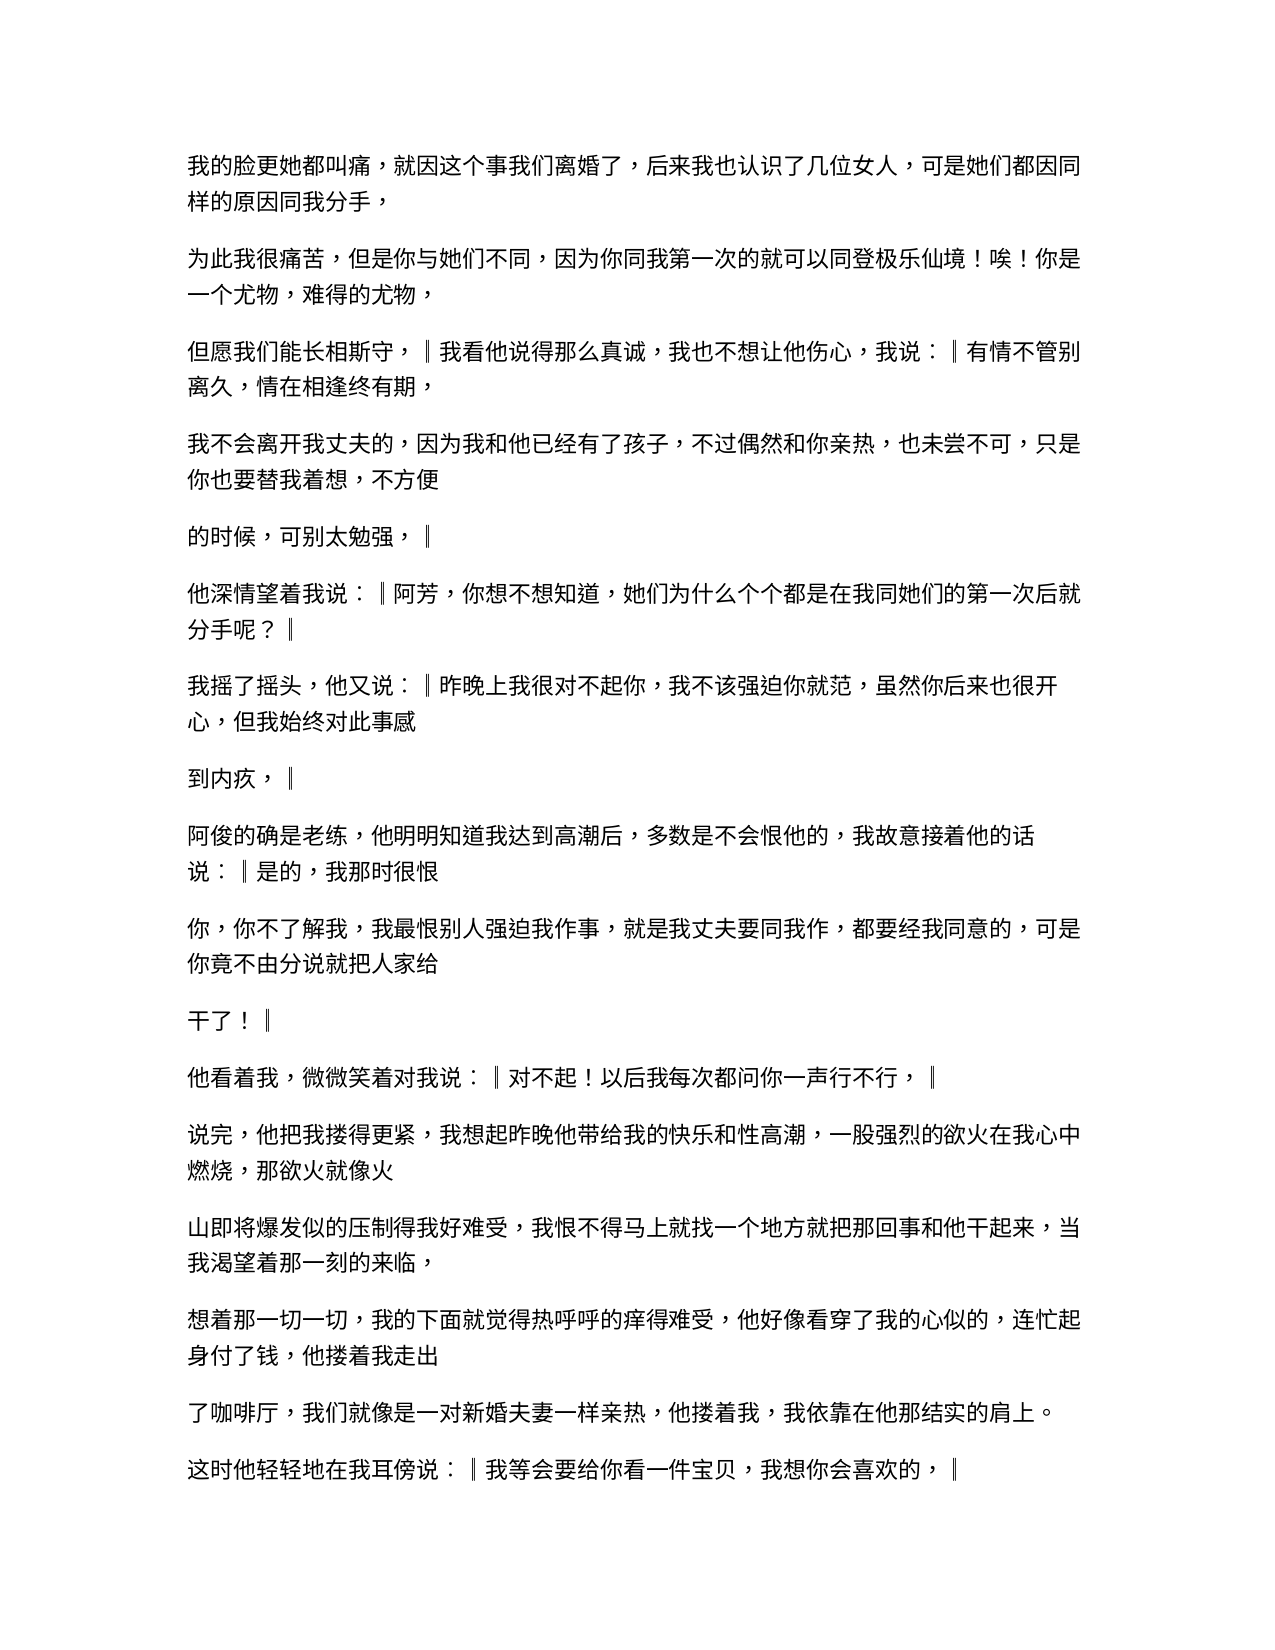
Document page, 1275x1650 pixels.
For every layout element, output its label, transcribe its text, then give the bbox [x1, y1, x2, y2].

text 说完，他把我搂得更紧，我想起昨晚他带给我的快乐和性高潮，一股强烈的欲火在我心中燃烧，那欲火就像火 [187, 1119, 1087, 1186]
text 的时候，可别太勉强，║ [187, 521, 1087, 552]
text 我不会离开我丈夫的，因为我和他已经有了孩子，不过偶然和你亲热，也未尝不可，只是你也要替我着想，不方便 [187, 428, 1087, 495]
text 为此我很痛苦，但是你与她们不同，因为你同我第一次的就可以同登极乐仙境！唉！你是一个尤物，难得的尤物， [187, 243, 1087, 310]
text 想着那一切一切，我的下面就觉得热呼呼的痒得难受，他好像看穿了我的心似的，连忙起身付了钱，他搂着我走出 [187, 1304, 1087, 1371]
text 他看着我，微微笑着对我说︰║对不起！以后我每次都问你一声行不行，║ [187, 1062, 1087, 1093]
text 他深情望着我说︰║阿芳，你想不想知道，她们为什么个个都是在我同她们的第一次后就分手呢？║ [187, 578, 1087, 645]
text 这时他轻轻地在我耳傍说︰║我等会要给你看一件宝贝，我想你会喜欢的，║ [187, 1454, 1087, 1485]
text 到内疚，║ [187, 763, 1087, 794]
text 我的脸更她都叫痛，就因这个事我们离婚了，后来我也认识了几位女人，可是她们都因同样的原因同我分手， [187, 150, 1087, 217]
text 但愿我们能长相斯守，║我看他说得那么真诚，我也不想让他伤心，我说︰║有情不管别离久，情在相逢终有期， [187, 335, 1087, 403]
text 了咖啡厅，我们就像是一对新婚夫妻一样亲热，他搂着我，我依靠在他那结实的肩上。 [187, 1397, 1087, 1428]
text 山即将爆发似的压制得我好难受，我恨不得马上就找一个地方就把那回事和他干起来，当我渴望着那一刻的来临， [187, 1211, 1087, 1279]
text 阿俊的确是老练，他明明知道我达到高潮后，多数是不会恨他的，我故意接着他的话说︰║是的，我那时很恨 [187, 820, 1087, 887]
text 你，你不了解我，我最恨别人强迫我作事，就是我丈夫要同我作，都要经我同意的，可是你竟不由分说就把人家给 [187, 912, 1087, 980]
text 干了！║ [187, 1005, 1087, 1036]
text 我摇了摇头，他又说︰║昨晚上我很对不起你，我不该强迫你就范，虽然你后来也很开心，但我始终对此事感 [187, 670, 1087, 737]
